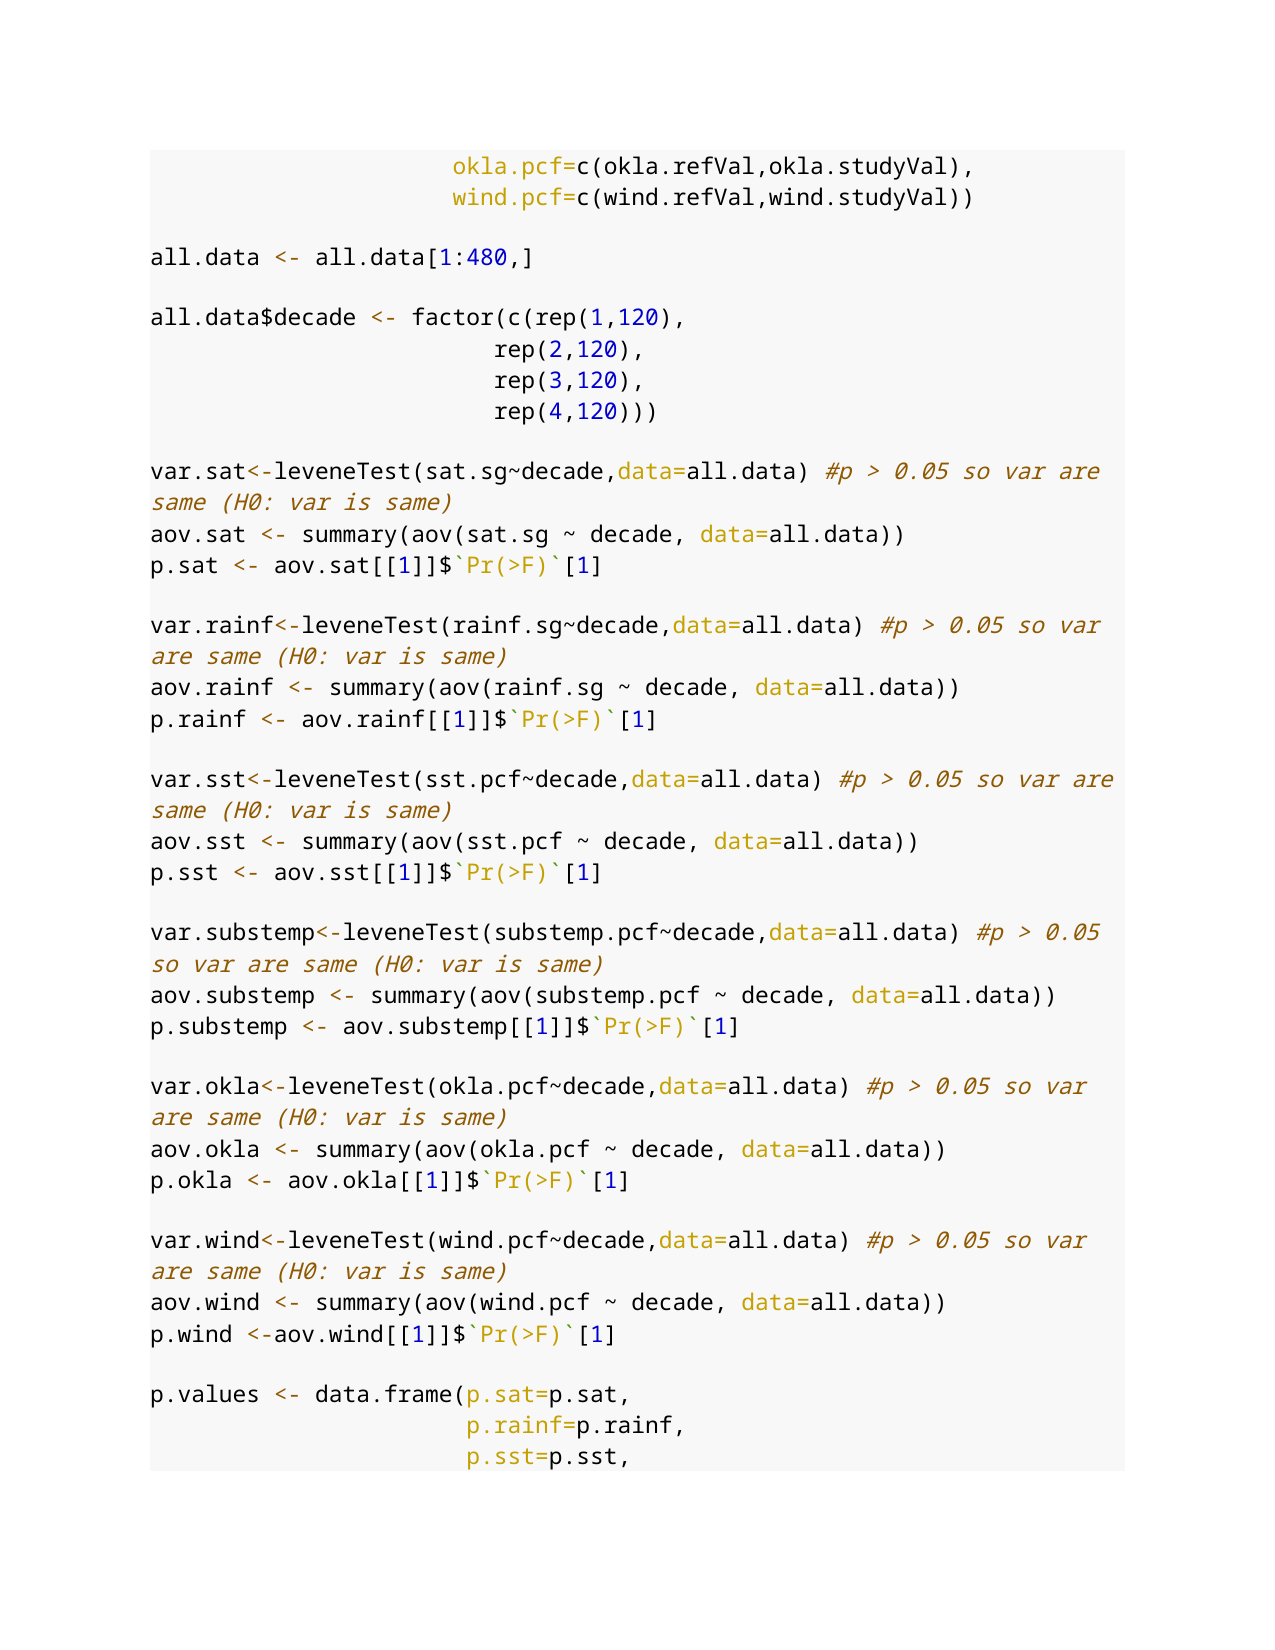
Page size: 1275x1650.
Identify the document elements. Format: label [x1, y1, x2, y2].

text [150, 150, 1125, 1471]
